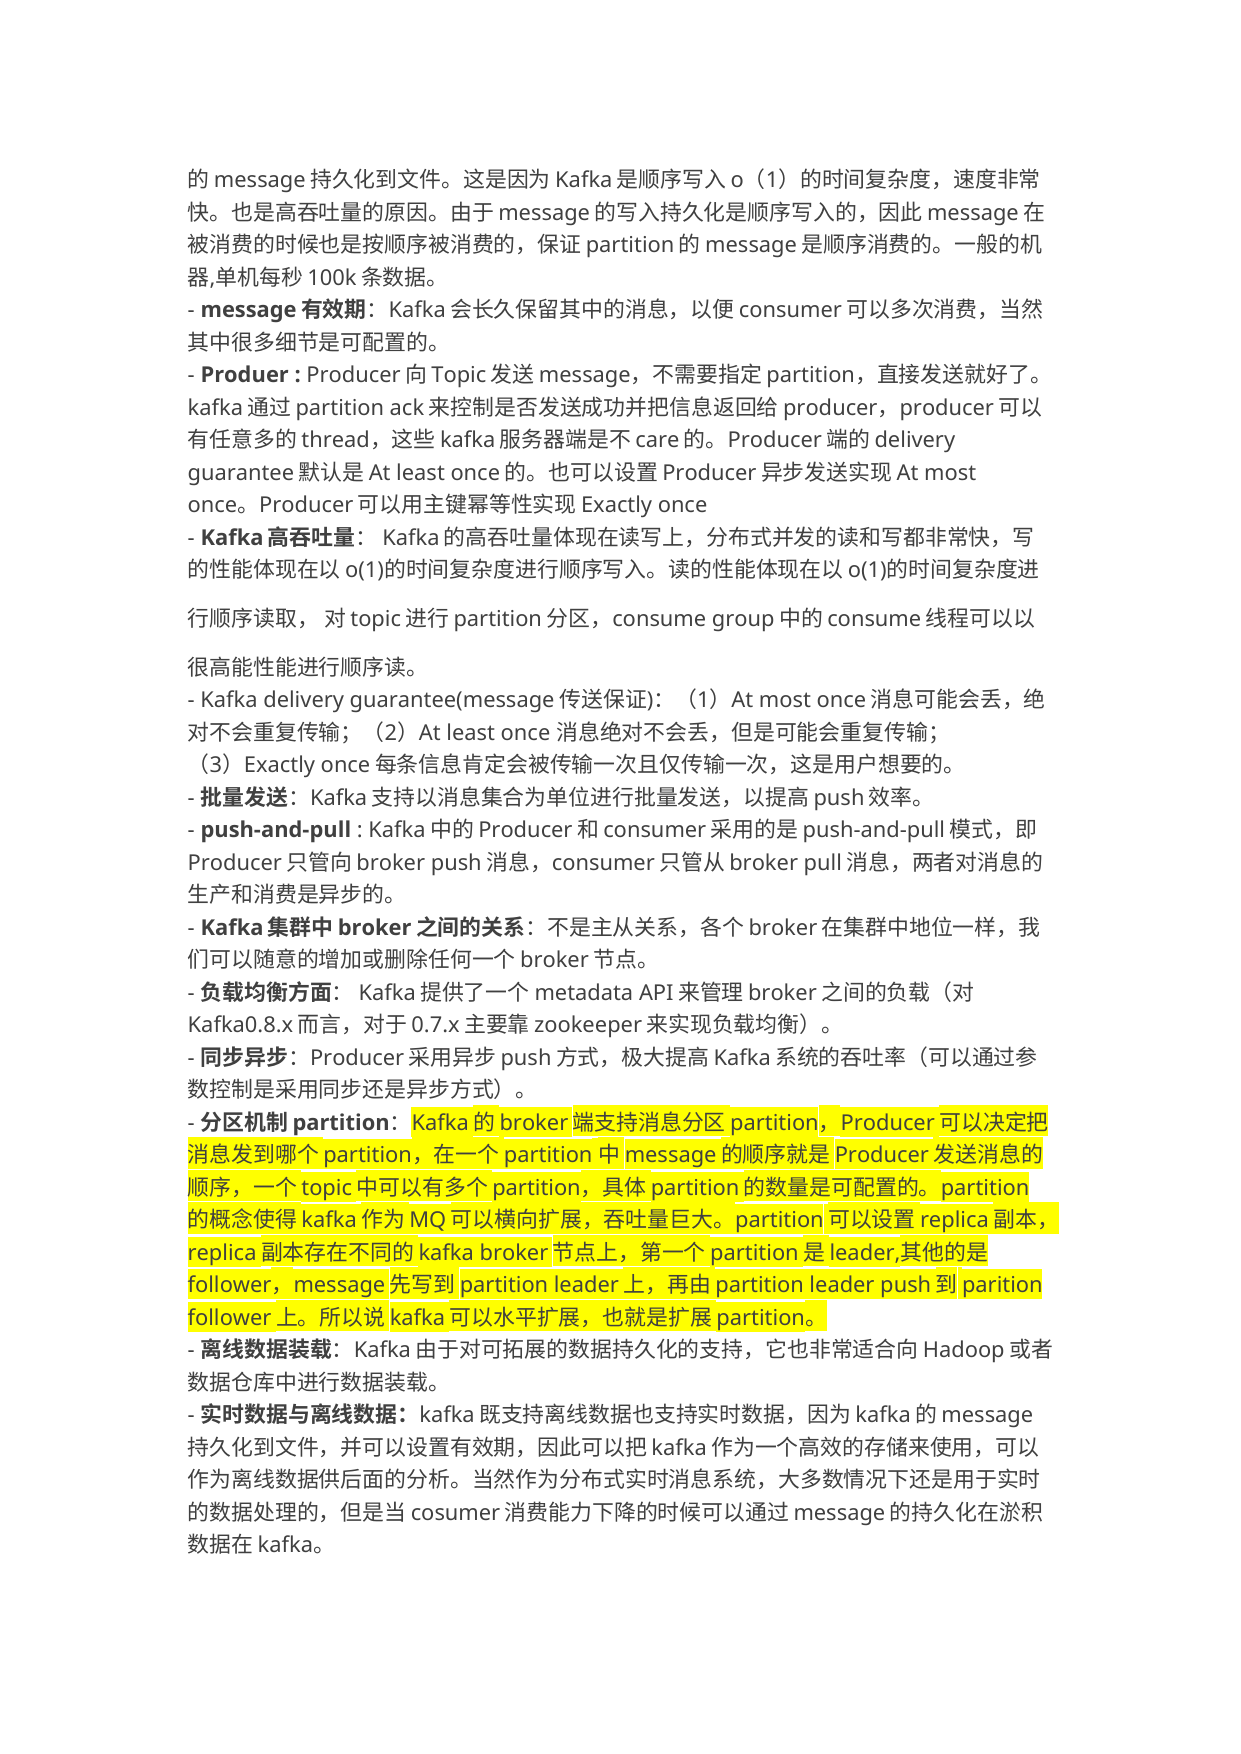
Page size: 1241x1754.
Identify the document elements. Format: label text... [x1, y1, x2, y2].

text - 批量发送：Kafka支持以消息集合为单位进行批量发送，以提高push效率。 [187, 779, 1053, 812]
text - 同步异步：Producer采用异步push方式，极大提高Kafka系统的吞吐率（可以通过参数控制是采用同步还是异步方式）。 [187, 1039, 1053, 1104]
text - Produer : Producer向Topic发送message，不需要指定partition，直接发送就好了。kafka通过partition ack来控制是否发送成功并把信息返回给producer，producer可以有任意多的thread，这些kafka服务器端是不care的。Producer端的delivery guarantee默认是At least once的。也可以设置Producer异步发送实现At most once。Producer可以用主键幂等性实现Exactly once [187, 357, 1053, 519]
text - 离线数据装载：Kafka由于对可拓展的数据持久化的支持，它也非常适合向Hadoop或者数据仓库中进行数据装载。 [187, 1332, 1053, 1397]
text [187, 162, 1053, 292]
text - message有效期：Kafka会长久保留其中的消息，以便consumer可以多次消费，当然其中很多细节是可配置的。 [187, 292, 1053, 357]
text - Kafka高吞吐量： Kafka的高吞吐量体现在读写上，分布式并发的读和写都非常快，写的性能体现在以o(1)的时间复杂度进行顺序写入。读的性能体现在以o(1)的时间复杂度进行顺序读取， 对topic进行partition分区，consume group中的consume线程可以以很高能性能进行顺序读。 [187, 519, 1053, 682]
text - 实时数据与离线数据：kafka既支持离线数据也支持实时数据，因为kafka的message持久化到文件，并可以设置有效期，因此可以把kafka作为一个高效的存储来使用，可以作为离线数据供后面的分析。当然作为分布式实时消息系统，大多数情况下还是用于实时的数据处理的，但是当cosumer消费能力下降的时候可以通过message的持久化在淤积数据在kafka。 [187, 1397, 1053, 1559]
text - 分区机制partition：Kafka的broker端支持消息分区partition，Producer可以决定把消息发到哪个partition，在一个partition 中message的顺序就是Producer发送消息的顺序，一个topic中可以有多个partition，具体partition的数量是可配置的。partition的概念使得kafka作为MQ可以横向扩展，吞吐量巨大。partition可以设置replica副本，replica副本存在不同的kafka broker节点上，第一个partition是leader,其他的是follower，message先写到partition leader上，再由partition leader push到parition follower上。所以说kafka可以水平扩展，也就是扩展partition。 [187, 1104, 1053, 1332]
text - Kafka集群中broker之间的关系：不是主从关系，各个broker在集群中地位一样，我们可以随意的增加或删除任何一个broker节点。 [187, 909, 1053, 974]
text - push-and-pull : Kafka中的Producer和consumer采用的是push-and-pull模式，即Producer只管向broker push消息，consumer只管从broker pull消息，两者对消息的生产和消费是异步的。 [187, 812, 1053, 909]
text - Kafka delivery guarantee(message传送保证)：（1）At most once消息可能会丢，绝对不会重复传输；（2）At least once 消息绝对不会丢，但是可能会重复传输；（3）Exactly once每条信息肯定会被传输一次且仅传输一次，这是用户想要的。 [187, 682, 1053, 779]
text - 负载均衡方面： Kafka提供了一个 metadata API来管理broker之间的负载（对Kafka0.8.x而言，对于0.7.x主要靠zookeeper来实现负载均衡）。 [187, 974, 1053, 1039]
